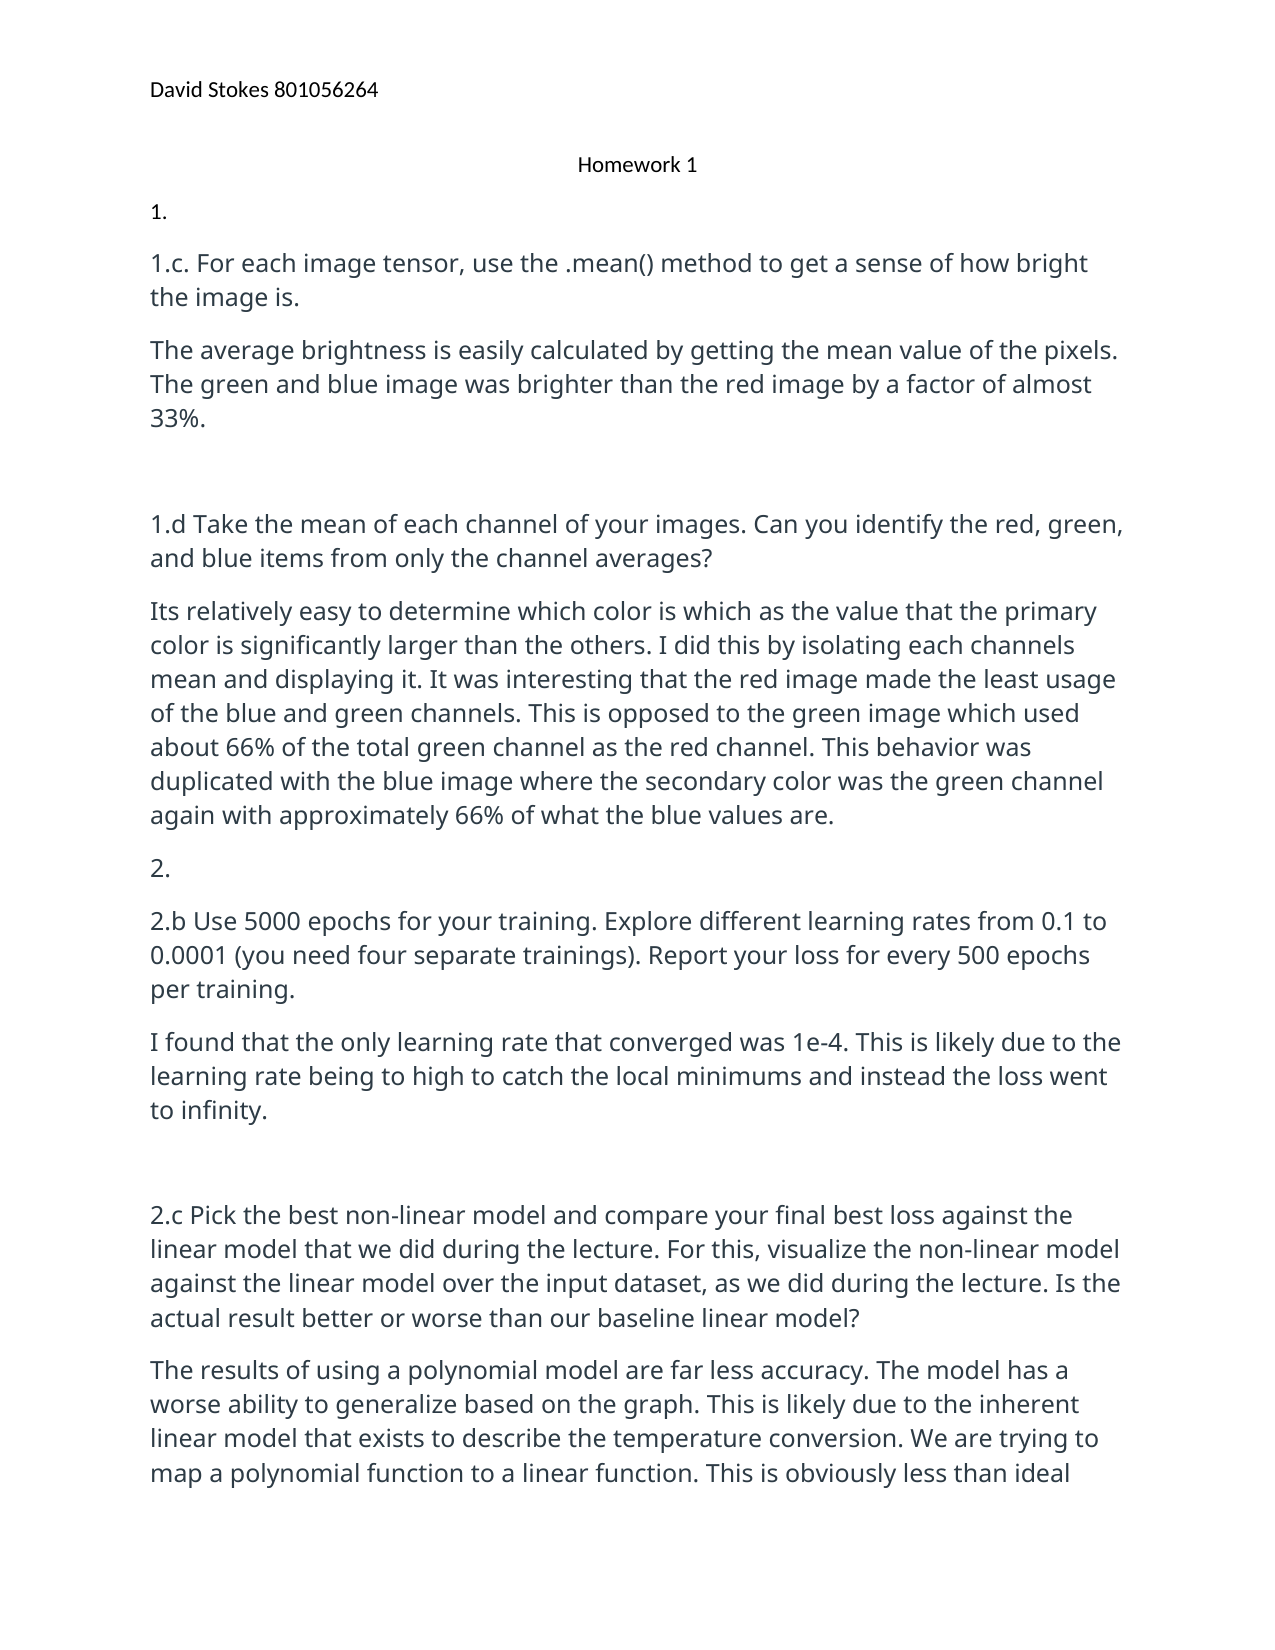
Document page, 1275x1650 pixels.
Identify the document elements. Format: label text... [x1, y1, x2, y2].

text 2.b Use 5000 epochs for your training. Explore different learning rates from 0.1 to 0.0001 (you need four separate trainings). Report your loss for every 500 epochs per training. [150, 903, 1125, 1006]
text 1.d Take the mean of each channel of your images. Can you identify the red, green, and blue items from only the channel averages? [150, 506, 1125, 574]
text The average brightness is easily calculated by getting the mean value of the pixels. The green and blue image was brighter than the red image by a factor of almost 33%. [150, 333, 1125, 435]
text I found that the only learning rate that converged was 1e-4. This is likely due to the learning rate being to high to catch the local minimums and instead the loss went to infinity. [150, 1024, 1125, 1126]
text Its relatively easy to determine which color is which as the value that the primary color is significantly larger than the others. I did this by isolating each channels mean and displaying it. It was interesting that the red image made the least usage of the blue and green channels. This is opposed to the green image which used about 66% of the total green channel as the red channel. This behavior was duplicated with the blue image where the secondary color was the green channel again with approximately 66% of what the blue values are. [150, 593, 1125, 832]
text 2. [150, 851, 1125, 884]
text 1.c. For each image tensor, use the .mean() method to get a sense of how bright the image is. [150, 246, 1125, 314]
text 1. [150, 197, 1125, 225]
text 2.c Pick the best non-linear model and compare your final best loss against the linear model that we did during the lecture. For this, visualize the non-linear model against the linear model over the input dataset, as we did during the lecture. Is the actual result better or worse than our baseline linear model? [150, 1198, 1125, 1334]
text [150, 1353, 1125, 1489]
text Homework 1 [150, 150, 1125, 178]
